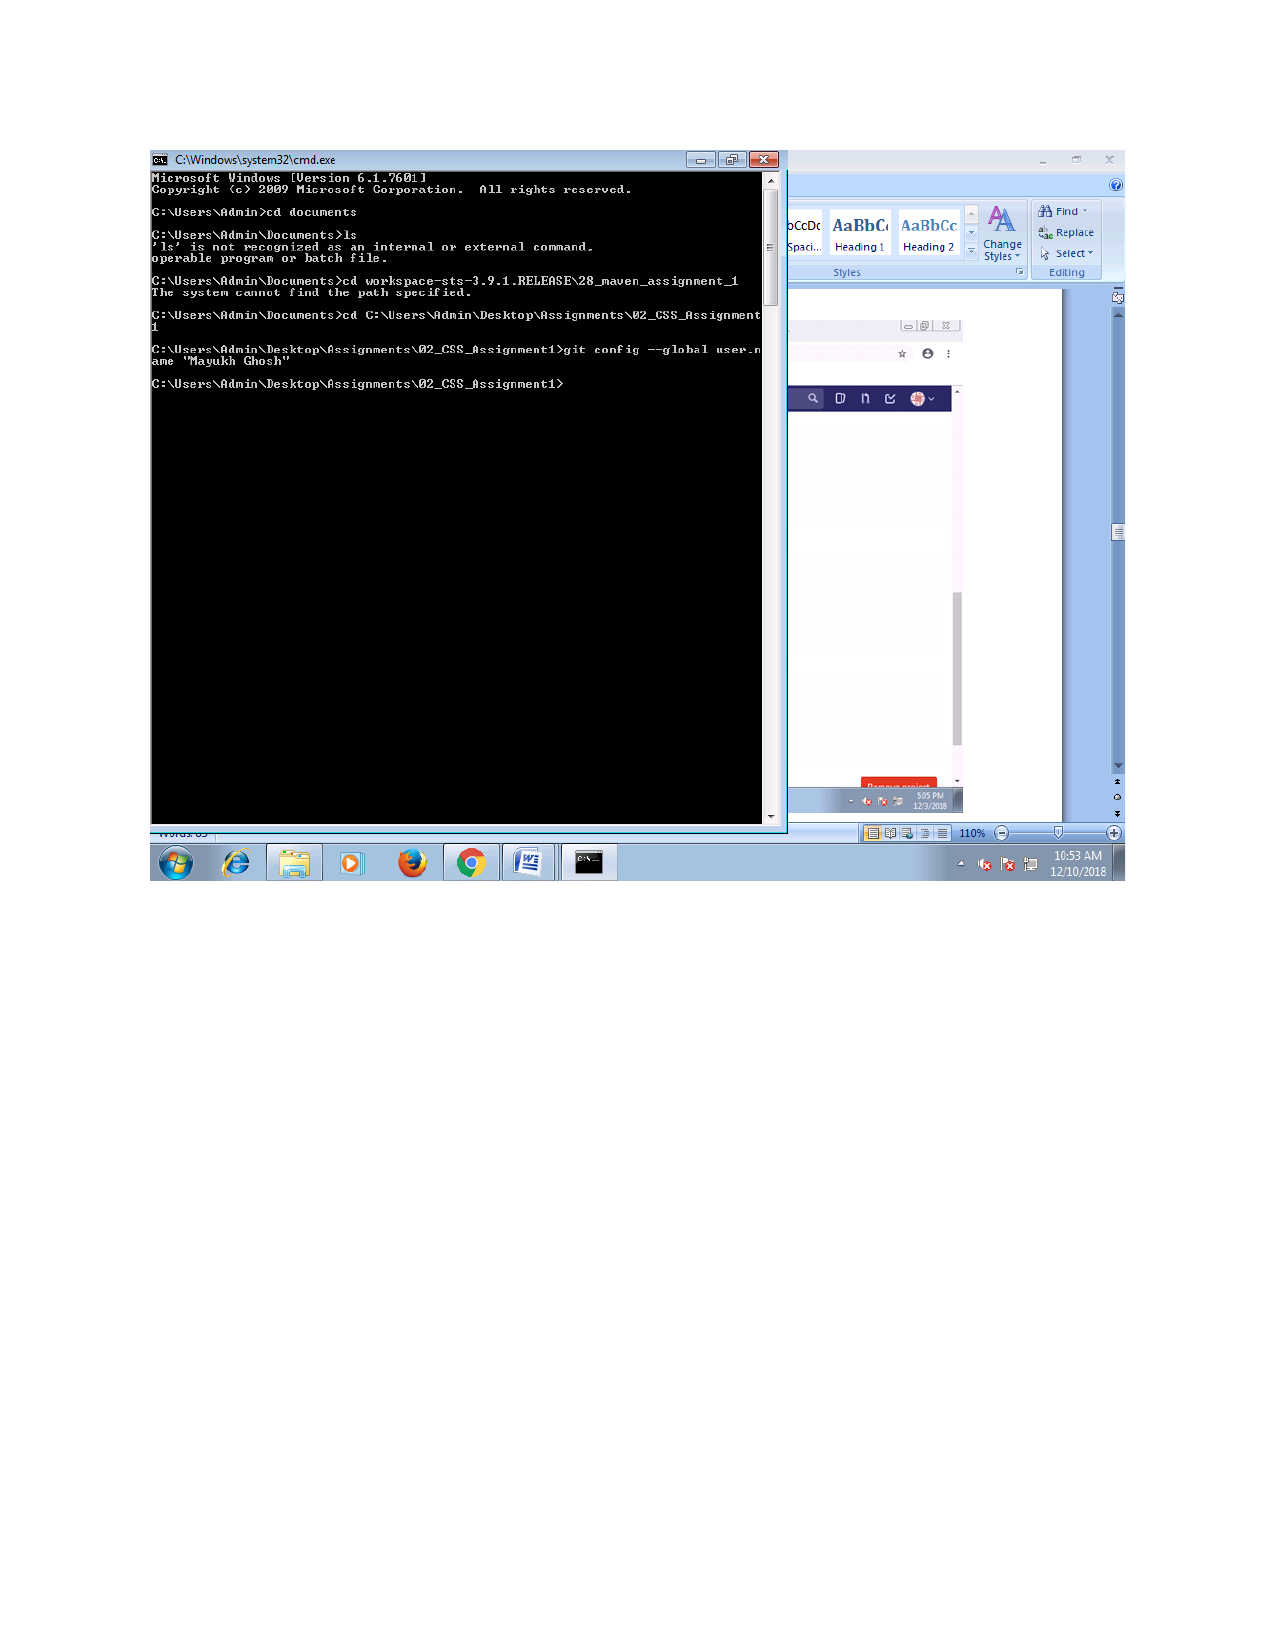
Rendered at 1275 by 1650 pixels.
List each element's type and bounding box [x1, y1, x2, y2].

picture [150, 150, 1125, 881]
